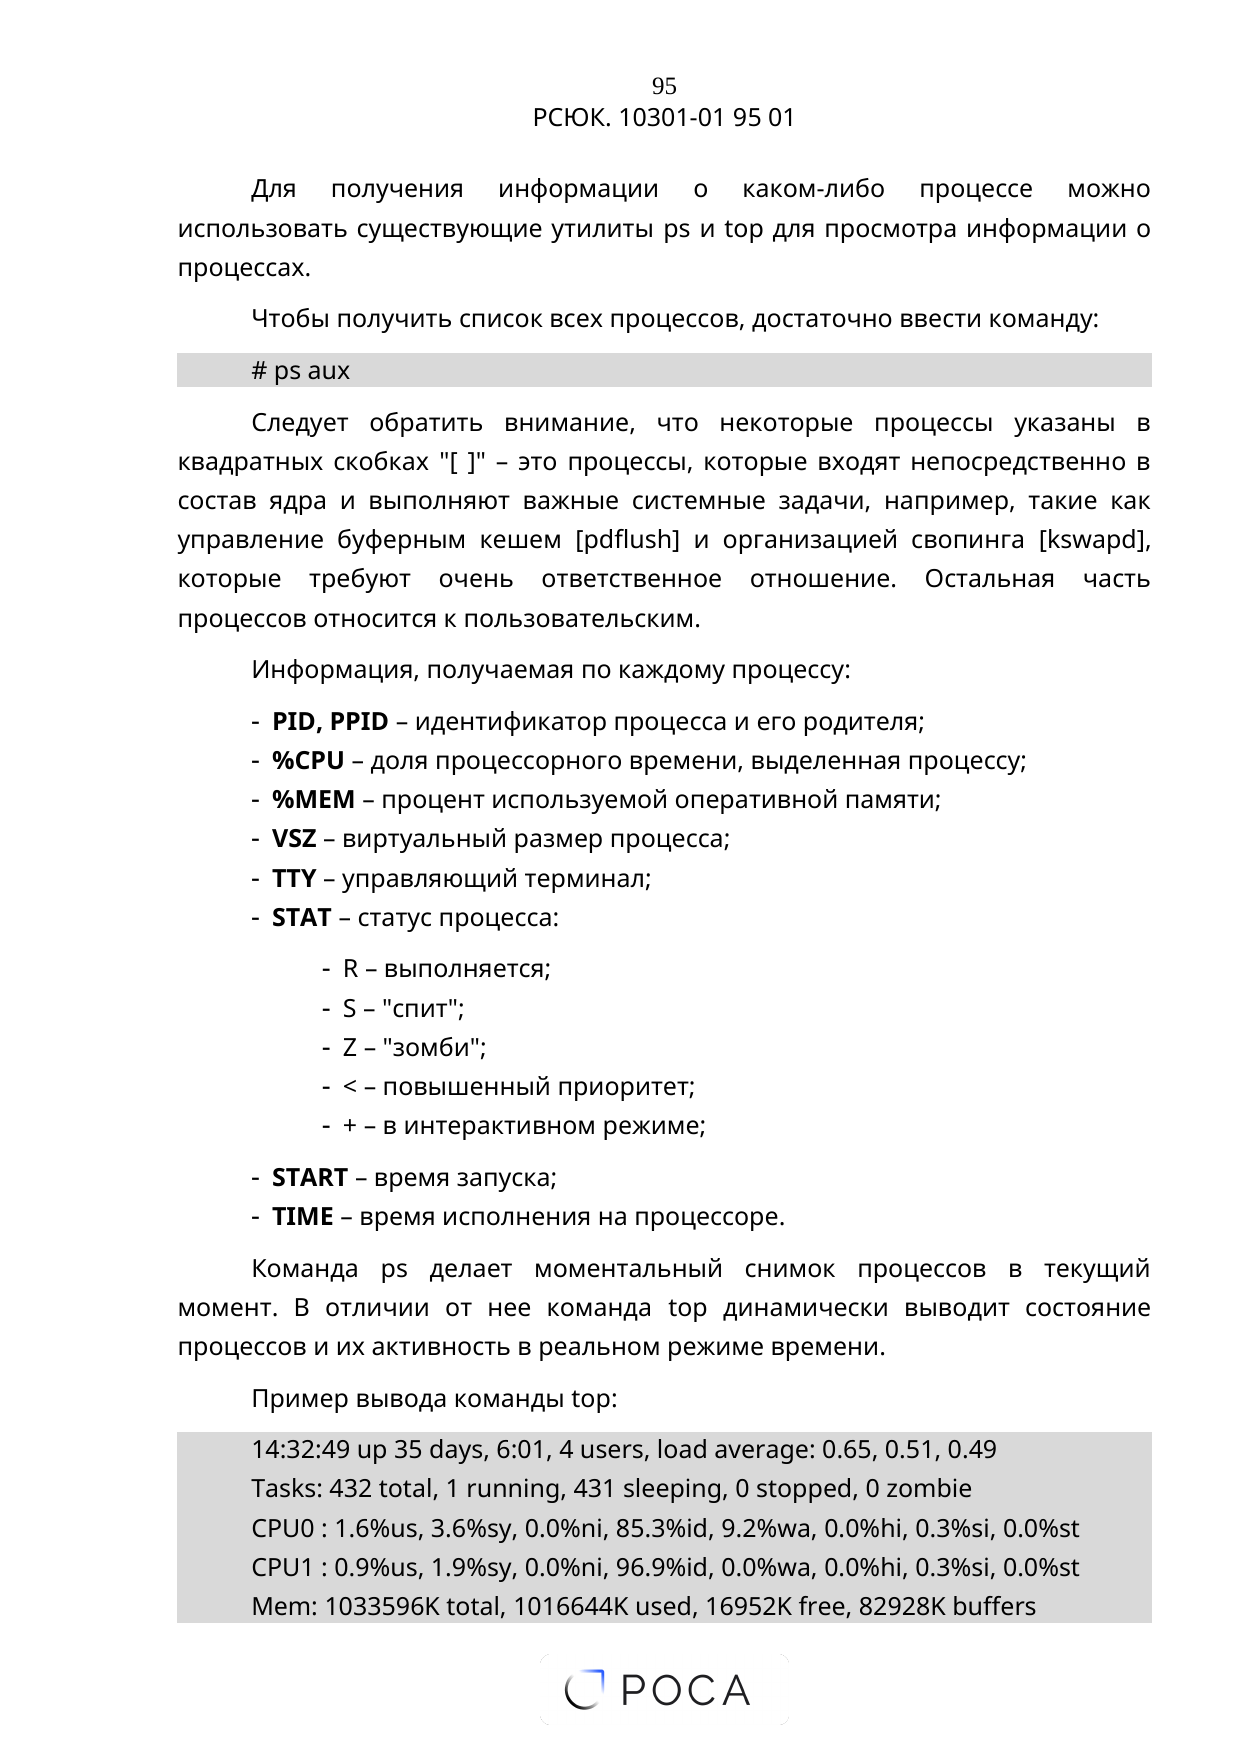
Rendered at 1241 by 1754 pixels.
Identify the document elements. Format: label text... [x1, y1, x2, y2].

text Mem: 1033596K total, 1016644K used, 16952K free, 82928K buffers [177, 1589, 1152, 1623]
text %CPU – доля процессорного времени, выделенная процессу; [177, 743, 1152, 777]
text PID, PPID – идентификатор процесса и его родителя; [177, 704, 1152, 738]
text # ps aux [177, 353, 1152, 387]
text CPU0 : 1.6%us, 3.6%sy, 0.0%ni, 85.3%id, 9.2%wa, 0.0%hi, 0.3%si, 0.0%st [177, 1510, 1152, 1544]
text %MEM – процент используемой оперативной памяти; [177, 782, 1152, 816]
text + – в интерактивном режиме; [322, 1108, 1152, 1142]
text TIME – время исполнения на процессоре. [177, 1199, 1152, 1233]
text STAT – статус процесса: [177, 899, 1152, 933]
text Tasks: 432 total, 1 running, 431 sleeping, 0 stopped, 0 zombie [177, 1471, 1152, 1505]
text VSZ – виртуальный размер процесса; [177, 821, 1152, 855]
text CPU1 : 0.9%us, 1.9%sy, 0.0%ni, 96.9%id, 0.0%wa, 0.0%hi, 0.3%si, 0.0%st [177, 1549, 1152, 1583]
text START – время запуска; [177, 1159, 1152, 1193]
text Z – "зомби"; [322, 1029, 1152, 1063]
text Информация, получаемая по каждому процессу: [177, 652, 1152, 686]
text Для получения информации о каком-либо процессе можно использовать существующие утилиты ps и top для просмотра информации о процессах. [177, 171, 1152, 283]
text 14:32:49 up 35 days, 6:01, 4 users, load average: 0.65, 0.51, 0.49 [177, 1432, 1152, 1466]
text < – повышенный приоритет; [322, 1069, 1152, 1103]
text TTY – управляющий терминал; [177, 860, 1152, 894]
text R – выполняется; [322, 951, 1152, 985]
picture [540, 1654, 789, 1725]
text Команда ps делает моментальный снимок процессов в текущий момент. В отличии от нее команда top динамически выводит состояние процессов и их активность в реальном режиме времени. [177, 1250, 1152, 1363]
text Пример вывода команды top: [177, 1380, 1152, 1414]
text S – "спит"; [322, 990, 1152, 1024]
text Чтобы получить список всех процессов, достаточно ввести команду: [177, 301, 1152, 335]
text Следует обратить внимание, что некоторые процессы указаны в квадратных скобках "[ ]" – это процессы, которые входят непосредственно в состав ядра и выполняют важные системные задачи, например, такие как управление буферным кешем [pdflush] и организацией свопинга [kswapd], которые требуют очень ответственное отношение. Остальная часть процессов относится к пользовательским. [177, 404, 1152, 634]
